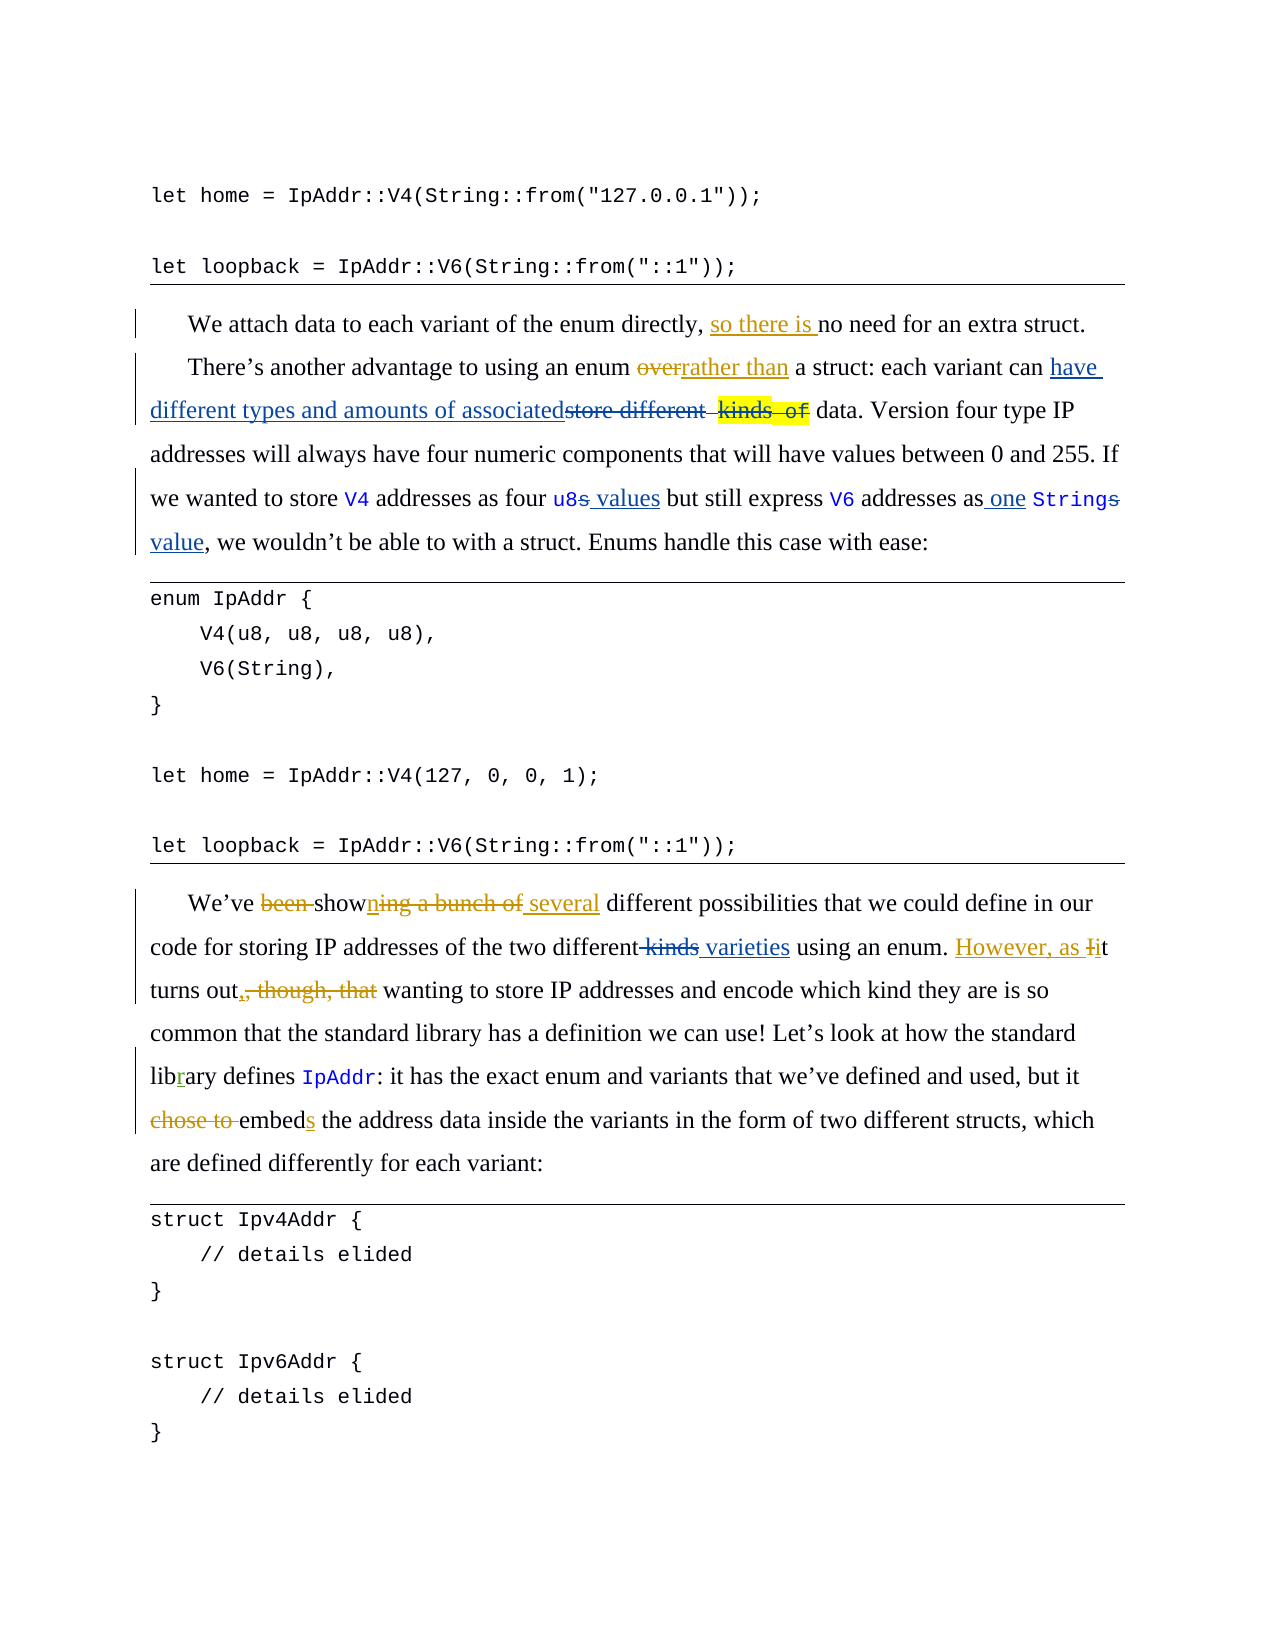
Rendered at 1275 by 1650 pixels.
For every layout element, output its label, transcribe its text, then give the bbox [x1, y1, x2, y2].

text We attach data to each variant of the enum directly, no need for an extra struct. [150, 309, 1125, 338]
text V4(u8, u8, u8, u8), [150, 623, 1125, 647]
text let home = IpAddr::V4(127, 0, 0, 1); [150, 764, 1125, 788]
text let loopback = IpAddr::V6(String::from("::1")); [150, 256, 1125, 284]
text } [150, 694, 1125, 717]
text struct Ipv6Addr { [150, 1351, 1125, 1374]
text // details elided [150, 1244, 1125, 1268]
text } [150, 1421, 1125, 1445]
text let home = IpAddr::V4(String::from("127.0.0.1")); [150, 185, 1125, 209]
text V6(String), [150, 658, 1125, 682]
text We’ve show different possibilities that we could define in our code for storing IP addresses of the two different using an enum. t turns out wanting to store IP addresses and encode which kind they are is so common that the standard library has a definition we can use! Let’s look at how the standard libary defines IpAddr: it has the exact enum and variants that we’ve defined and used, but it embed the address data inside the variants in the form of two different structs, which are defined differently for each variant: [150, 888, 1125, 1177]
text enum IpAddr { [150, 583, 1125, 611]
text // details elided [150, 1386, 1125, 1410]
text let loopback = IpAddr::V6(String::from("::1")); [150, 835, 1125, 863]
text There’s another advantage to using an enum a struct: each variant can data. Version four type IP addresses will always have four numeric components that will have values between 0 and 255. If we wanted to store V4 addresses as four u8 but still express V6 addresses as String, we wouldn’t be able to with a struct. Enums handle this case with ease: [150, 352, 1125, 555]
text } [150, 1280, 1125, 1303]
text struct Ipv4Addr { [150, 1205, 1125, 1233]
